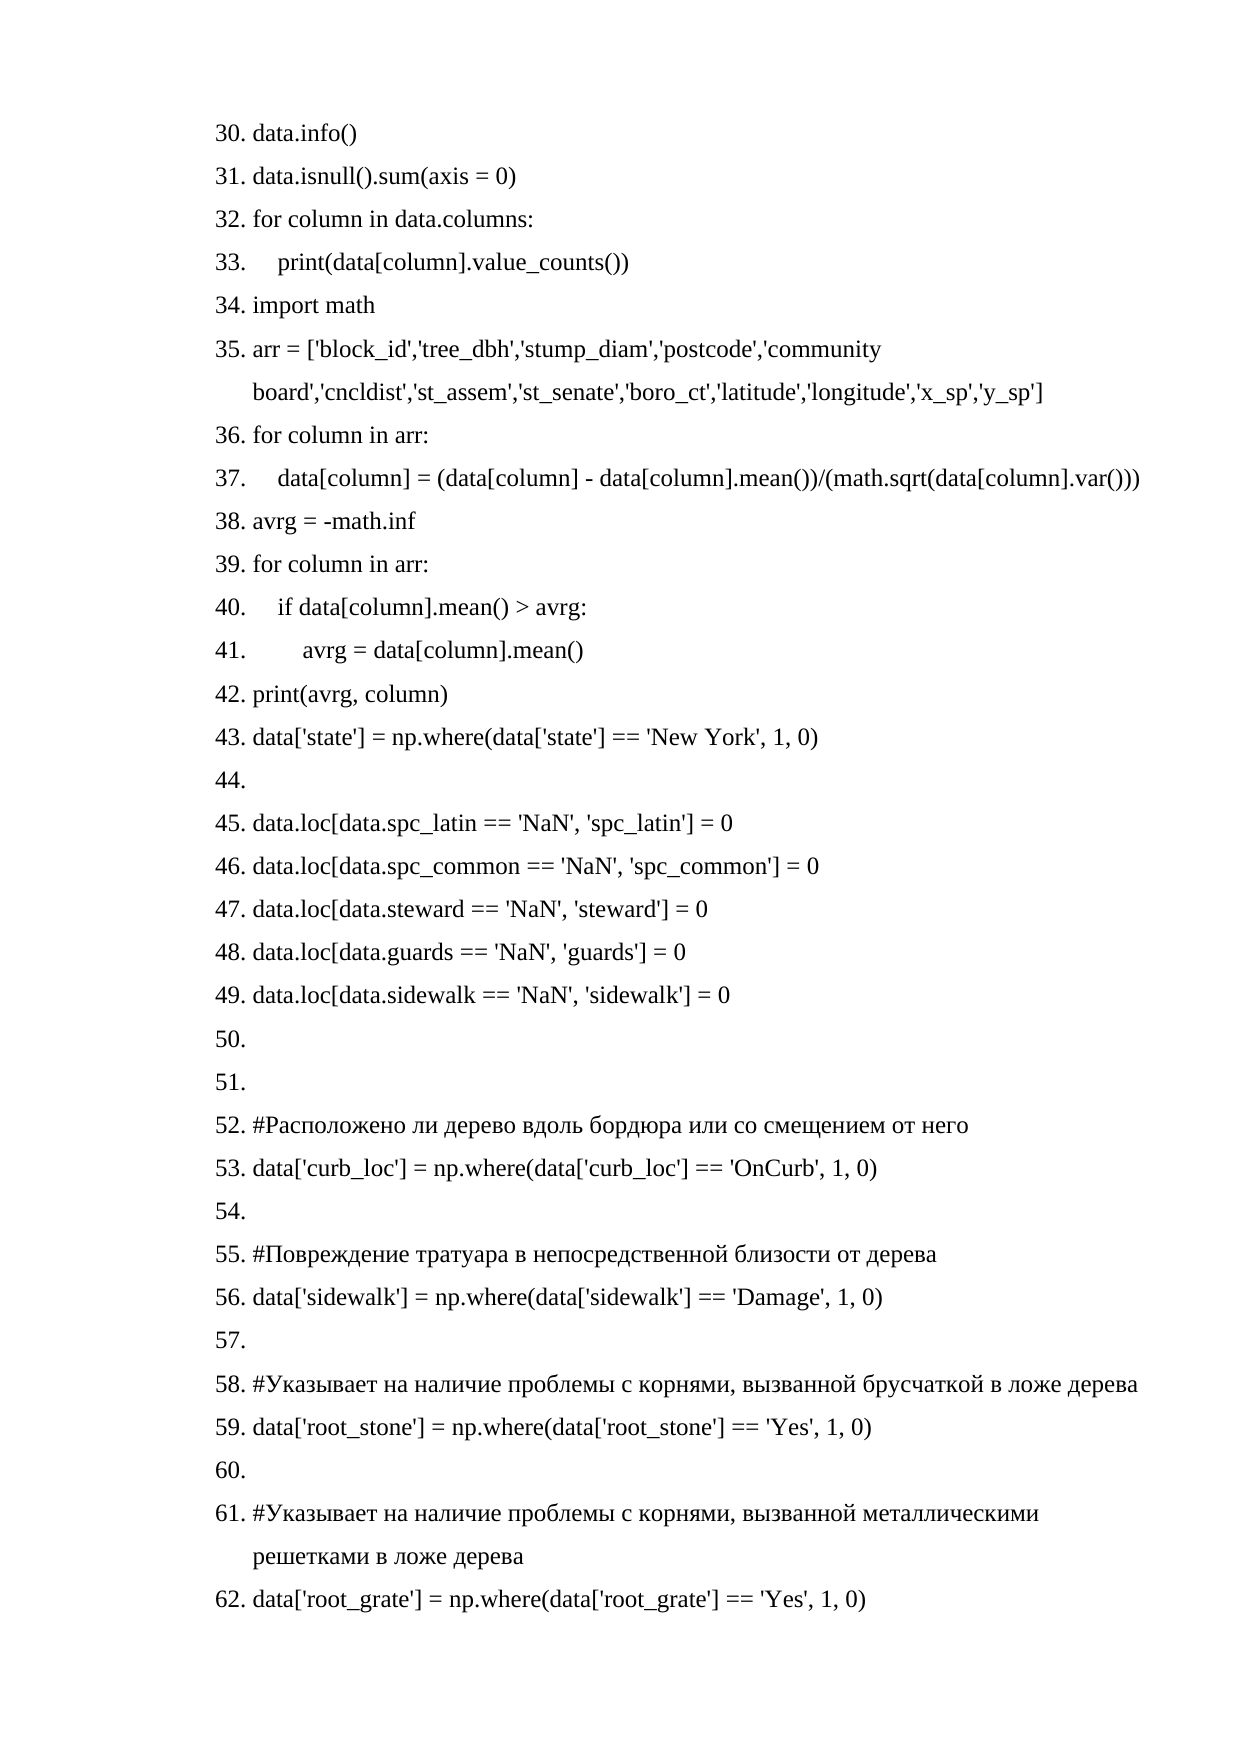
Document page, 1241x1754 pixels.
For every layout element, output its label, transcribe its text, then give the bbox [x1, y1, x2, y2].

list data.loc[data.spc_common == 'NaN', 'spc_common'] = 0 [215, 851, 1152, 880]
list data.loc[data.spc_latin == 'NaN', 'spc_latin'] = 0 [215, 808, 1152, 837]
list print(avrg, column) [215, 679, 1152, 707]
list data.info() [215, 118, 1152, 147]
list if data[column].mean() > avrg: [215, 592, 1152, 621]
list import math [215, 291, 1152, 319]
list #Указывает на наличие проблемы с корнями, вызванной металлическими решетками в ложе дерева [215, 1498, 1152, 1570]
list data['root_grate'] = np.where(data['root_grate'] == 'Yes', 1, 0) [215, 1584, 1152, 1613]
list arr = ['block_id','tree_dbh','stump_diam','postcode','community board','cncldist','st_assem','st_senate','boro_ct','latitude','longitude','x_sp','y_sp'] [215, 334, 1152, 406]
list print(data[column].value_counts()) [215, 247, 1152, 276]
list data.loc[data.guards == 'NaN', 'guards'] = 0 [215, 937, 1152, 966]
list for column in data.columns: [215, 204, 1152, 233]
list data[column] = (data[column] - data[column].mean())/(math.sqrt(data[column].var())) [215, 463, 1152, 492]
list data['state'] = np.where(data['state'] == 'New York', 1, 0) [215, 722, 1152, 751]
list for column in arr: [215, 549, 1152, 578]
list data['root_stone'] = np.where(data['root_stone'] == 'Yes', 1, 0) [215, 1412, 1152, 1441]
list #Расположено ли дерево вдоль бордюра или со смещением от него [215, 1110, 1152, 1139]
list data['curb_loc'] = np.where(data['curb_loc'] == 'OnCurb', 1, 0) [215, 1153, 1152, 1182]
list data['sidewalk'] = np.where(data['sidewalk'] == 'Damage', 1, 0) [215, 1282, 1152, 1311]
list data.loc[data.sidewalk == 'NaN', 'sidewalk'] = 0 [215, 981, 1152, 1009]
list #Повреждение тратуара в непосредственной близости от дерева [215, 1239, 1152, 1268]
list for column in arr: [215, 420, 1152, 449]
list avrg = data[column].mean() [215, 636, 1152, 664]
list data.loc[data.steward == 'NaN', 'steward'] = 0 [215, 894, 1152, 923]
list avrg = -math.inf [215, 506, 1152, 535]
list #Указывает на наличие проблемы с корнями, вызванной брусчаткой в ложе дерева [215, 1369, 1152, 1397]
list data.isnull().sum(axis = 0) [215, 161, 1152, 190]
